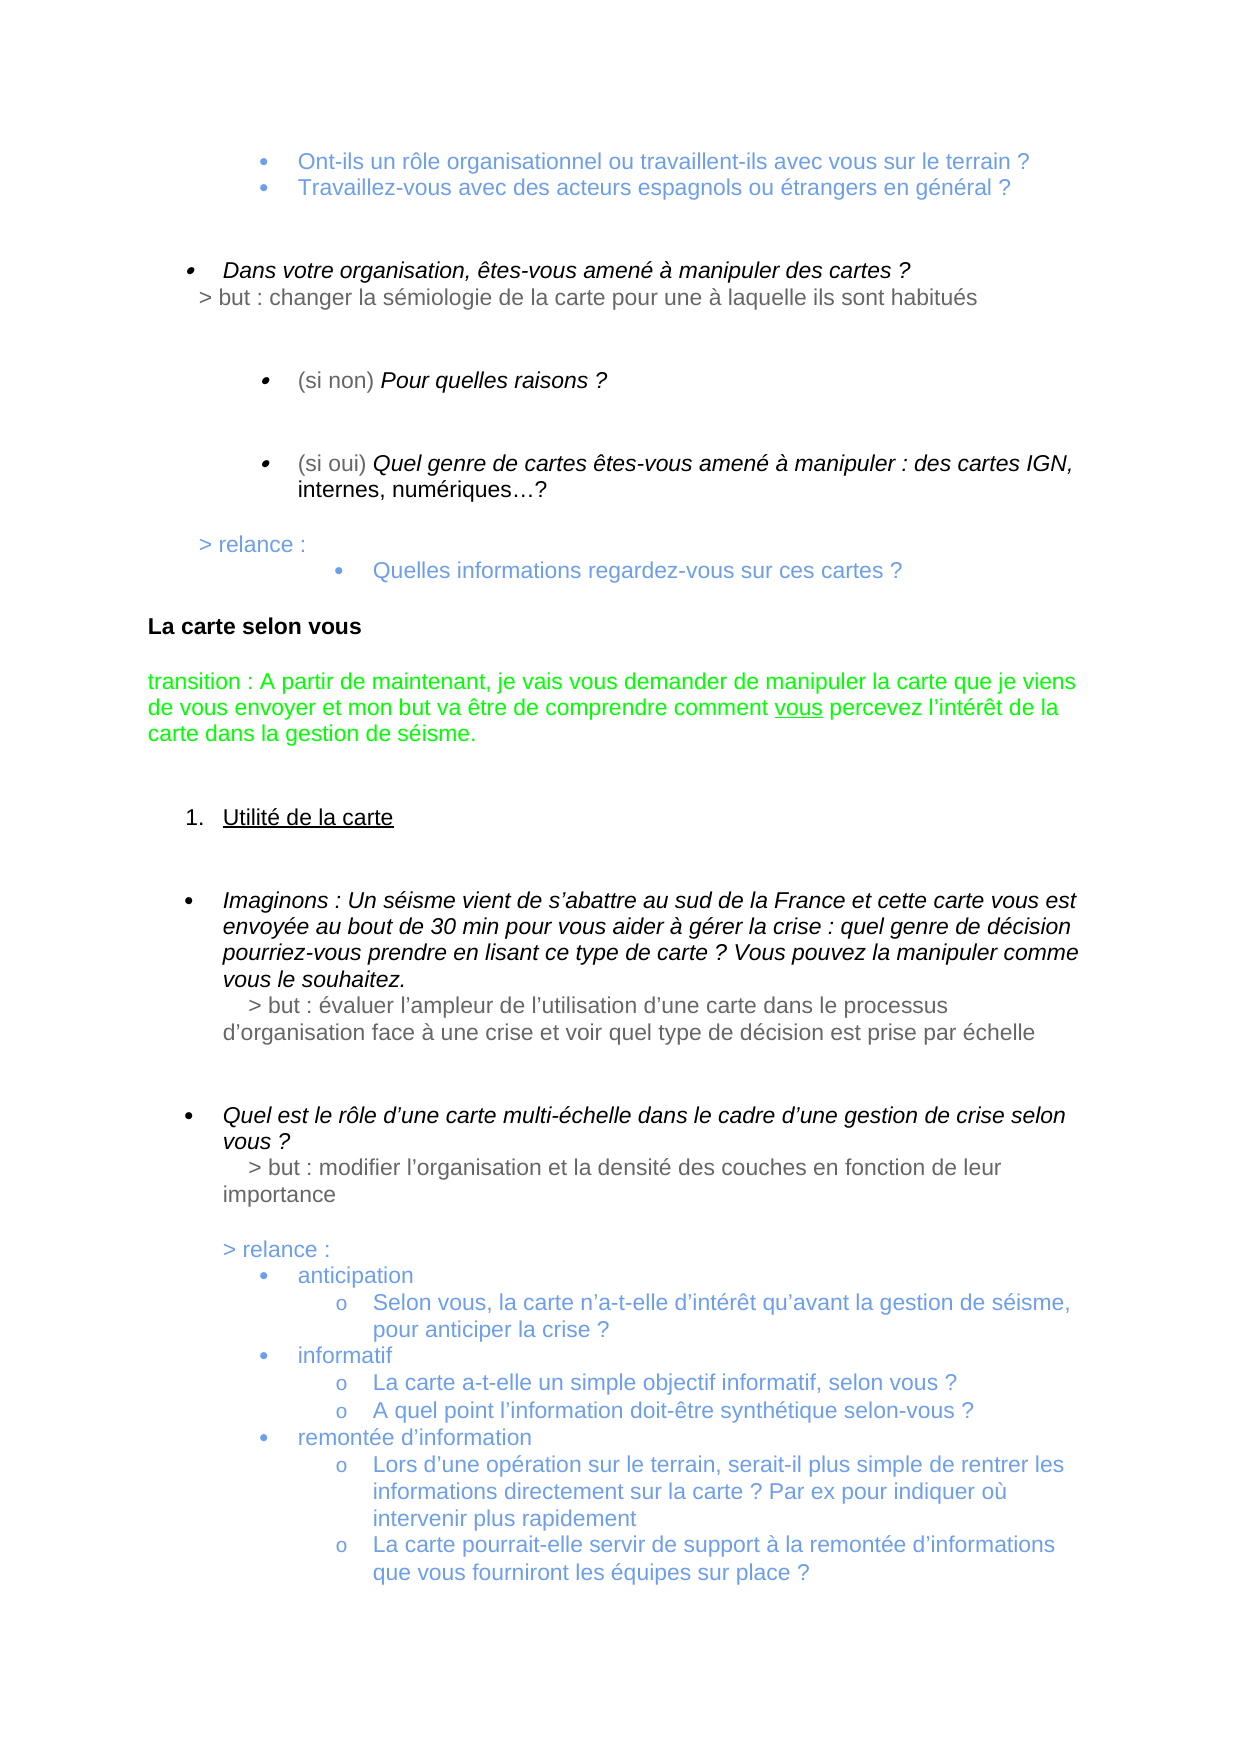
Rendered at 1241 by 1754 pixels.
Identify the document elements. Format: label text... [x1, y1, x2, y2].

text > relance : [223, 1236, 1093, 1262]
text > but : modifier l’organisation et la densité des couches en fonction de leur importance [223, 1154, 1093, 1207]
list (si non) Pour quelles raisons ? [260, 367, 1093, 393]
list Imaginons : Un séisme vient de s’abattre au sud de la France et cette carte vous est envoyée au bout de 30 min pour vous aider à gérer la crise : quel genre de décision pourriez-vous prendre en lisant ce type de carte ? Vous pouvez la manipuler comme vous le souhaitez. [185, 887, 1093, 992]
text > but : changer la sémiologie de la carte pour une à laquelle ils sont habitués [148, 283, 1093, 310]
list anticipation [260, 1262, 1093, 1288]
list A quel point l’information doit-être synthétique selon-vous ? [335, 1397, 1093, 1424]
list Dans votre organisation, êtes-vous amené à manipuler des cartes ? [185, 257, 1093, 283]
list Lors d’une opération sur le terrain, serait-il plus simple de rentrer les informations directement sur la carte ? Par ex pour indiquer où intervenir plus rapidement [335, 1451, 1093, 1531]
text > but : évaluer l’ampleur de l’utilisation d’une carte dans le processus d’organisation face à une crise et voir quel type de décision est prise par échelle [223, 992, 1093, 1045]
list Quelles informations regardez-vous sur ces cartes ? [335, 557, 1093, 584]
list informatif [260, 1342, 1093, 1369]
list (si oui) Quel genre de cartes êtes-vous amené à manipuler : des cartes IGN, internes, numériques…? [260, 450, 1093, 502]
list La carte a-t-elle un simple objectif informatif, selon vous ? [335, 1369, 1093, 1397]
list Travaillez-vous avec des acteurs espagnols ou étrangers en général ? [260, 174, 1093, 200]
list La carte pourrait-elle servir de support à la remontée d’informations que vous fourniront les équipes sur place ? [335, 1531, 1093, 1585]
text La carte selon vous [148, 613, 1093, 639]
text > relance : [148, 531, 1093, 557]
list Quel est le rôle d’une carte multi-échelle dans le cadre d’une gestion de crise selon vous ? [185, 1102, 1093, 1154]
list Selon vous, la carte n’a-t-elle d’intérêt qu’avant la gestion de séisme, pour anticiper la crise ? [335, 1288, 1093, 1342]
list remontée d’information [260, 1424, 1093, 1451]
list Utilité de la carte [185, 803, 1093, 830]
list Ont-ils un rôle organisationnel ou travaillent-ils avec vous sur le terrain ? [260, 148, 1093, 174]
text transition : A partir de maintenant, je vais vous demander de manipuler la carte que je viens de vous envoyer et mon but va être de comprendre comment vous percevez l’intérêt de la carte dans la gestion de séisme. [148, 668, 1093, 747]
